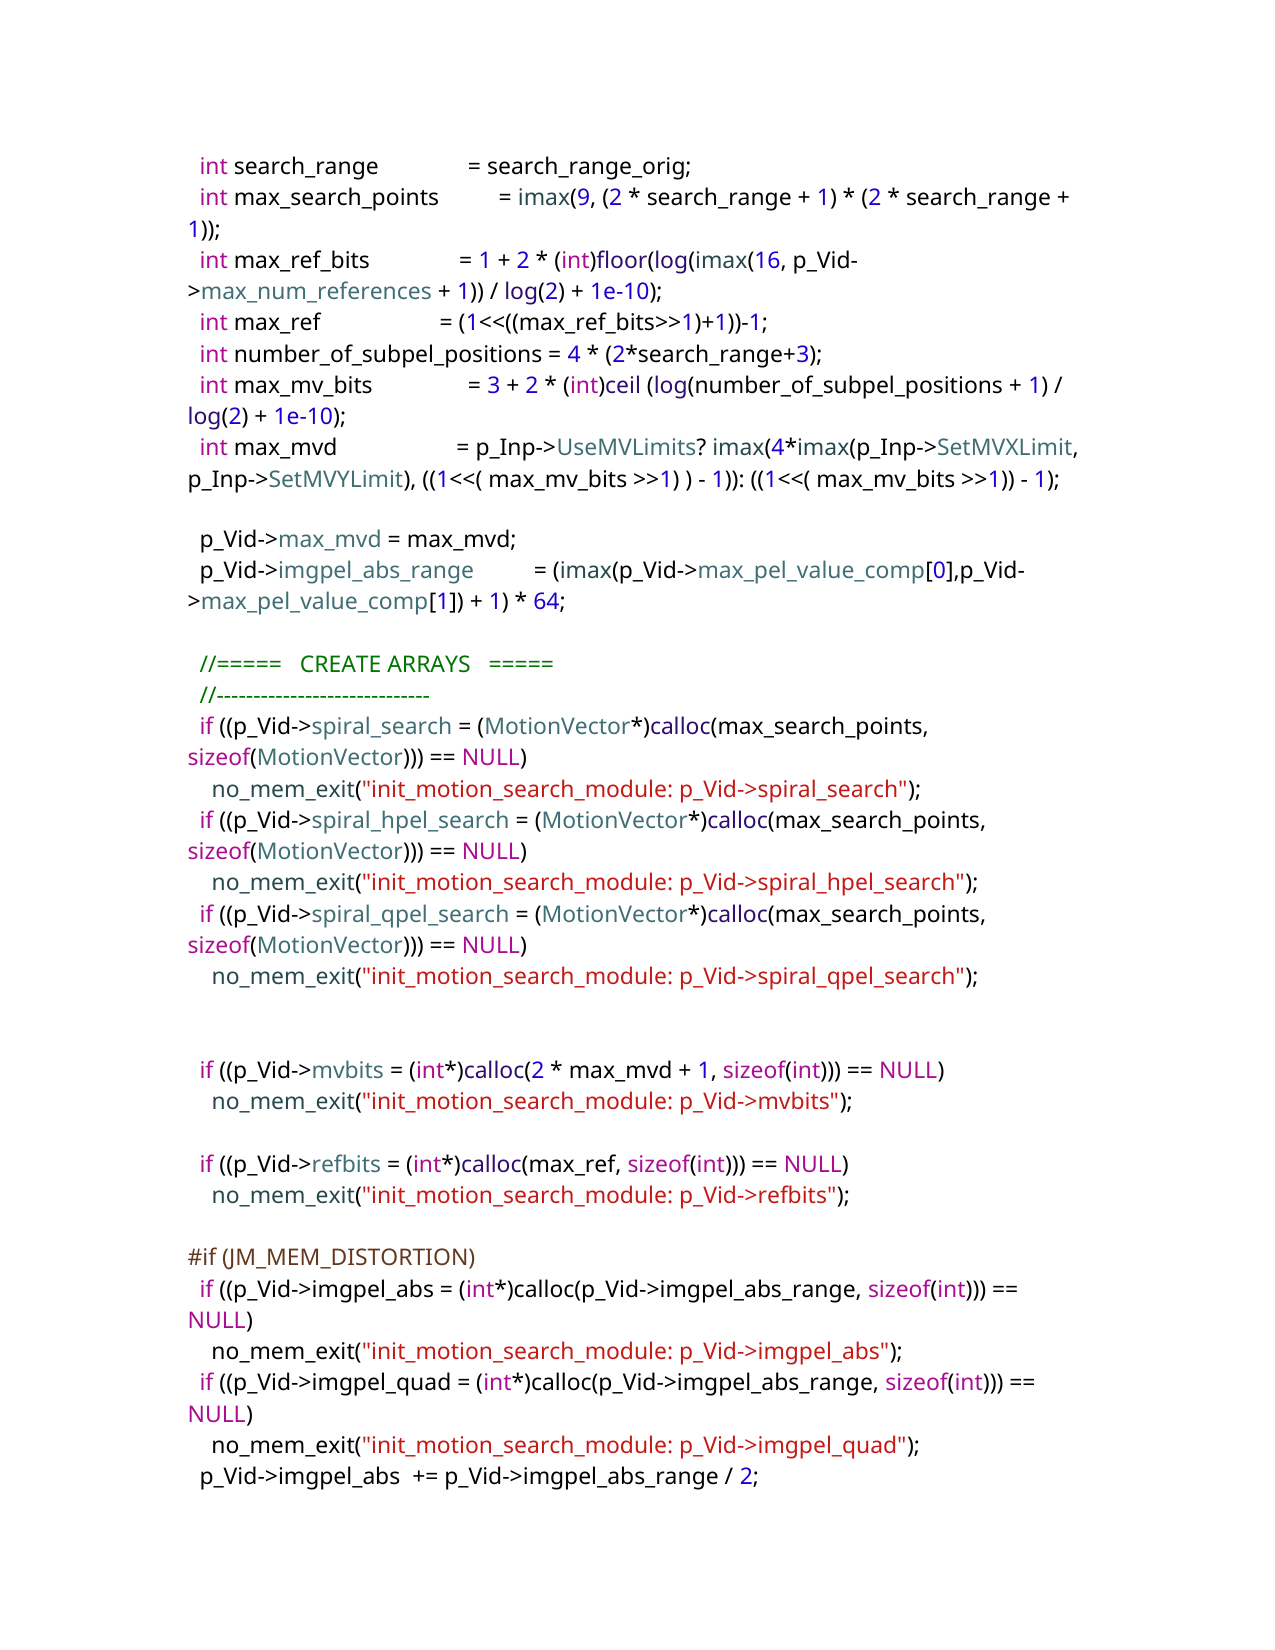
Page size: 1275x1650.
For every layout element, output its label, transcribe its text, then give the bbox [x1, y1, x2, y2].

text if ((p_Vid->spiral_search = (MotionVector*)calloc(max_search_points, sizeof(MotionVector))) == NULL) [187, 710, 1087, 772]
text if ((p_Vid->imgpel_quad = (int*)calloc(p_Vid->imgpel_abs_range, sizeof(int))) == NULL) [187, 1366, 1087, 1429]
text if ((p_Vid->mvbits = (int*)calloc(2 * max_mvd + 1, sizeof(int))) == NULL) [187, 1054, 1087, 1085]
text p_Vid->max_mvd = max_mvd; [187, 522, 1087, 554]
text int max_mvd = p_Inp->UseMVLimits? imax(4*imax(p_Inp->SetMVXLimit, p_Inp->SetMVYLimit), ((1<<( max_mv_bits >>1) ) - 1)): ((1<<( max_mv_bits >>1)) - 1); [187, 431, 1087, 494]
text no_mem_exit("init_motion_search_module: p_Vid->spiral_hpel_search"); [187, 866, 1087, 897]
text int max_ref_bits = 1 + 2 * (int)floor(log(imax(16, p_Vid->max_num_references + 1)) / log(2) + 1e-10); [187, 244, 1087, 306]
text int search_range = search_range_orig; [187, 150, 1087, 181]
text no_mem_exit("init_motion_search_module: p_Vid->refbits"); [187, 1179, 1087, 1210]
text //===== CREATE ARRAYS ===== [187, 647, 1087, 679]
text if ((p_Vid->spiral_hpel_search = (MotionVector*)calloc(max_search_points, sizeof(MotionVector))) == NULL) [187, 804, 1087, 866]
text if ((p_Vid->imgpel_abs = (int*)calloc(p_Vid->imgpel_abs_range, sizeof(int))) == NULL) [187, 1272, 1087, 1335]
text int max_mv_bits = 3 + 2 * (int)ceil (log(number_of_subpel_positions + 1) / log(2) + 1e-10); [187, 369, 1087, 431]
text //----------------------------- [187, 679, 1087, 710]
text no_mem_exit("init_motion_search_module: p_Vid->spiral_search"); [187, 772, 1087, 804]
text p_Vid->imgpel_abs += p_Vid->imgpel_abs_range / 2; [187, 1460, 1087, 1491]
text no_mem_exit("init_motion_search_module: p_Vid->imgpel_quad"); [187, 1429, 1087, 1460]
text if ((p_Vid->spiral_qpel_search = (MotionVector*)calloc(max_search_points, sizeof(MotionVector))) == NULL) [187, 897, 1087, 960]
text if ((p_Vid->refbits = (int*)calloc(max_ref, sizeof(int))) == NULL) [187, 1147, 1087, 1179]
text int max_search_points = imax(9, (2 * search_range + 1) * (2 * search_range + 1)); [187, 181, 1087, 244]
text int max_ref = (1<<((max_ref_bits>>1)+1))-1; [187, 306, 1087, 337]
text #if (JM_MEM_DISTORTION) [187, 1241, 1087, 1272]
text no_mem_exit("init_motion_search_module: p_Vid->spiral_qpel_search"); [187, 960, 1087, 991]
text p_Vid->imgpel_abs_range = (imax(p_Vid->max_pel_value_comp[0],p_Vid->max_pel_value_comp[1]) + 1) * 64; [187, 554, 1087, 616]
text no_mem_exit("init_motion_search_module: p_Vid->mvbits"); [187, 1085, 1087, 1116]
text int number_of_subpel_positions = 4 * (2*search_range+3); [187, 337, 1087, 369]
text no_mem_exit("init_motion_search_module: p_Vid->imgpel_abs"); [187, 1335, 1087, 1366]
